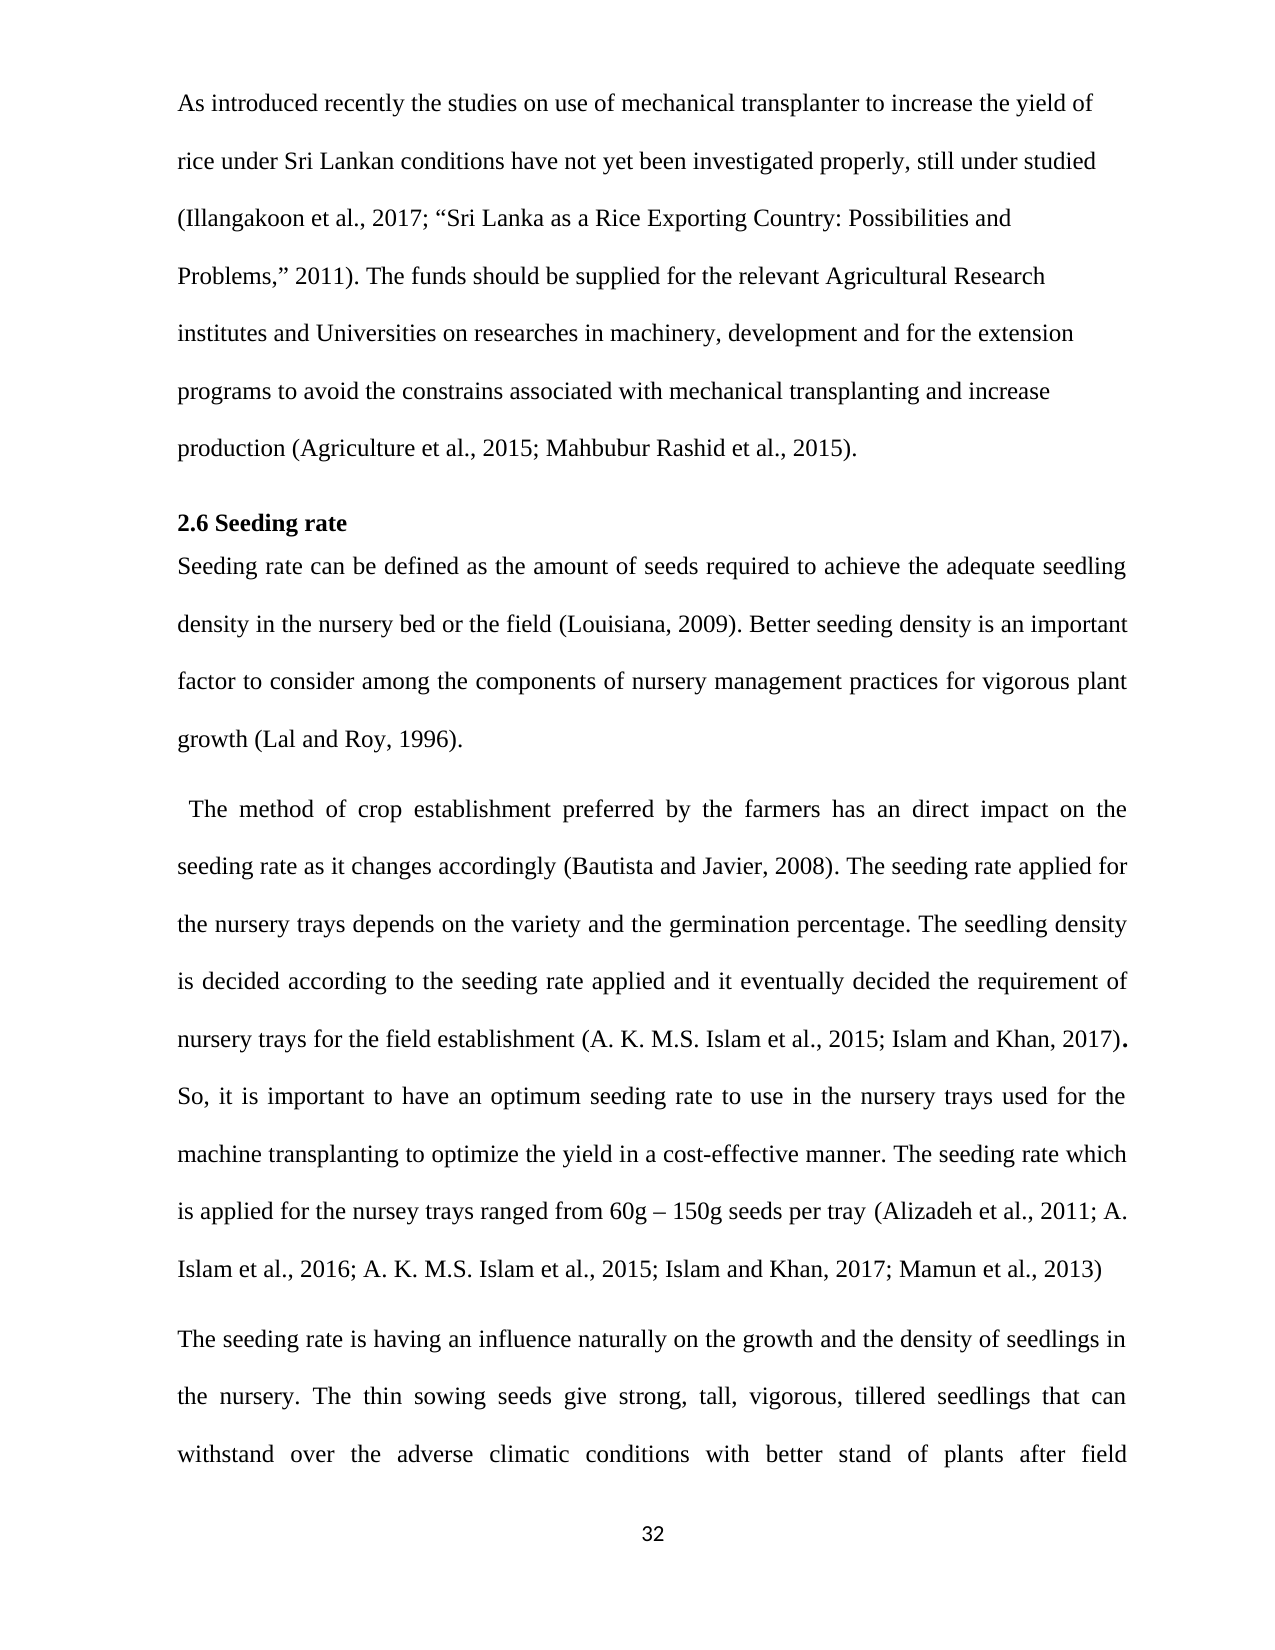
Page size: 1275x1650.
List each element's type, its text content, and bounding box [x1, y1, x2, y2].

text The method of crop establishment preferred by the farmers has an direct impact on the seeding rate as it changes accordingly (Bautista and Javier, 2008). The seeding rate applied for the nursery trays depends on the variety and the germination percentage. The seedling density is decided according to the seeding rate applied and it eventually decided the requirement of nursery trays for the field establishment (A. K. M.S. Islam et al., 2015; Islam and Khan, 2017). So, it is important to have an optimum seeding rate to use in the nursery trays used for the machine transplanting to optimize the yield in a cost-effective manner. The seeding rate which is applied for the nursey trays ranged from 60g – 150g seeds per tray (Alizadeh et al., 2011; A. Islam et al., 2016; A. K. M.S. Islam et al., 2015; Islam and Khan, 2017; Mamun et al., 2013) [177, 794, 1128, 1282]
text Seeding rate can be defined as the amount of seeds required to achieve the adequate seedling density in the nursery bed or the field (Louisiana, 2009). Better seeding density is an important factor to consider among the components of nursery management practices for vigorous plant growth (Lal and Roy, 1996). [177, 551, 1128, 752]
subtitle 2.6 Seeding rate [177, 508, 1128, 536]
text As introduced recently the studies on use of mechanical transplanter to increase the yield of rice under Sri Lankan conditions have not yet been investigated properly, still under studied (Illangakoon et al., 2017; “Sri Lanka as a Rice Exporting Country: Possibilities and Problems,” 2011). The funds should be supplied for the relevant Agricultural Research institutes and Universities on researches in machinery, development and for the extension programs to avoid the constrains associated with mechanical transplanting and increase production (Agriculture et al., 2015; Mahbubur Rashid et al., 2015). [177, 88, 1128, 462]
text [177, 1324, 1128, 1467]
